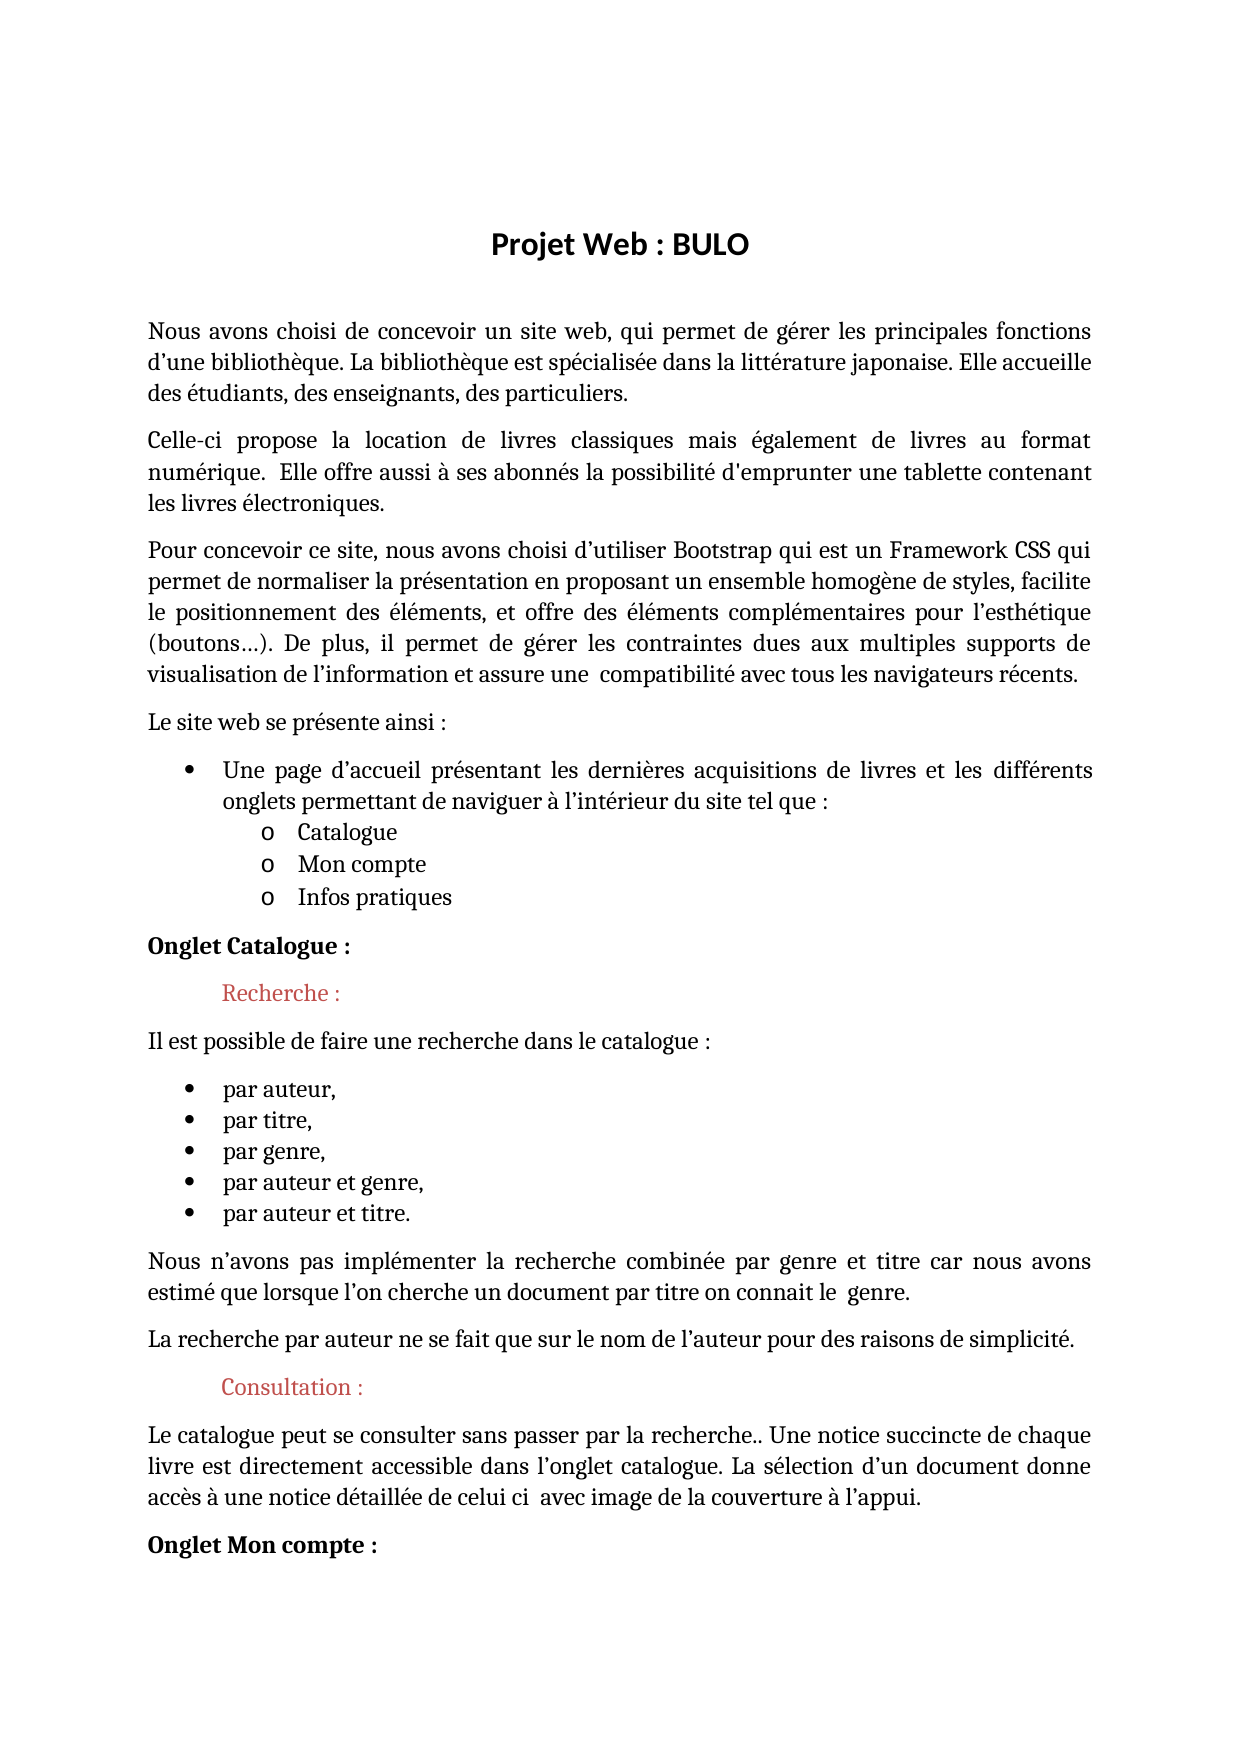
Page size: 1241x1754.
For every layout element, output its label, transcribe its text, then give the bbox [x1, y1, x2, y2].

list Mon compte [260, 850, 1093, 880]
list Une page d’accueil présentant les dernières acquisitions de livres et les différents onglets permettant de naviguer à l’intérieur du site tel que : [185, 756, 1093, 816]
list par auteur, [185, 1075, 1093, 1103]
text La recherche par auteur ne se fait que sur le nom de l’auteur pour des raisons de simplicité. [148, 1325, 1093, 1354]
list Catalogue [260, 818, 1093, 848]
subtitle Projet Web : BULO [148, 223, 1093, 263]
text Le catalogue peut se consulter sans passer par la recherche.. Une notice succincte de chaque livre est directement accessible dans l’onglet catalogue. La sélection d’un document donne accès à une notice détaillée de celui ci avec image de la couverture à l’appui. [148, 1421, 1093, 1512]
text Recherche : [148, 979, 1093, 1008]
text Nous avons choisi de concevoir un site web, qui permet de gérer les principales fonctions d’une bibliothèque. La bibliothèque est spécialisée dans la littérature japonaise. Elle accueille des étudiants, des enseignants, des particuliers. [148, 317, 1093, 407]
list par auteur et titre. [185, 1199, 1093, 1228]
text Il est possible de faire une recherche dans le catalogue : [148, 1027, 1093, 1056]
text Onglet Mon compte : [148, 1531, 1093, 1559]
text Consultation : [148, 1373, 1093, 1402]
text Pour concevoir ce site, nous avons choisi d’utiliser Bootstrap qui est un Framework CSS qui permet de normaliser la présentation en proposant un ensemble homogène de styles, facilite le positionnement des éléments, et offre des éléments complémentaires pour l’esthétique (boutons…). De plus, il permet de gérer les contraintes dues aux multiples supports de visualisation de l’information et assure une compatibilité avec tous les navigateurs récents. [148, 536, 1093, 689]
list Infos pratiques [260, 883, 1093, 913]
list par auteur et genre, [185, 1168, 1093, 1197]
text Nous n’avons pas implémenter la recherche combinée par genre et titre car nous avons estimé que lorsque l’on cherche un document par titre on connait le genre. [148, 1247, 1093, 1306]
list par genre, [185, 1137, 1093, 1166]
text Celle-ci propose la location de livres classiques mais également de livres au format numérique. Elle offre aussi à ses abonnés la possibilité d'emprunter une tablette contenant les livres électroniques. [148, 426, 1093, 517]
list par titre, [185, 1106, 1093, 1134]
text Onglet Catalogue : [148, 932, 1093, 960]
text Le site web se présente ainsi : [148, 708, 1093, 737]
